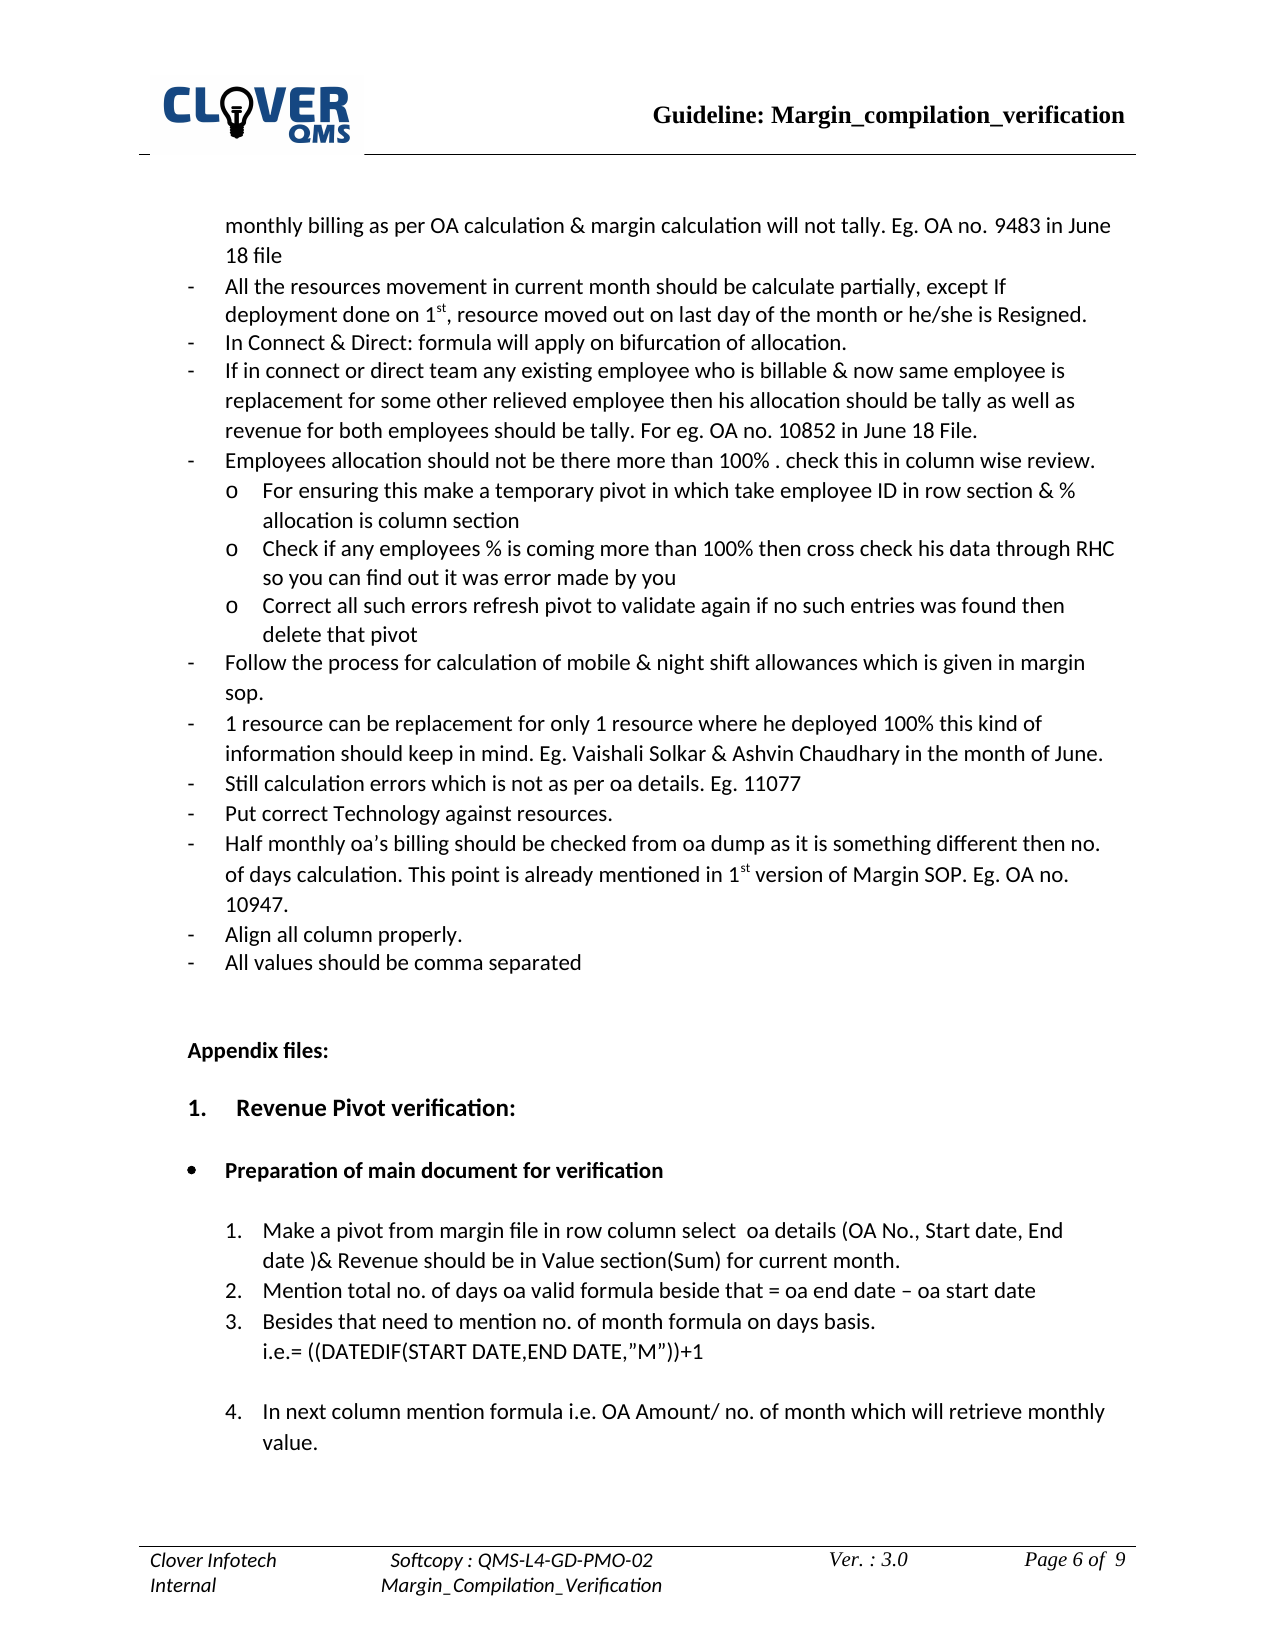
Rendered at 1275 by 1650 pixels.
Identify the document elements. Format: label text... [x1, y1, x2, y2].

list Mention total no. of days oa valid formula beside that = oa end date – oa start date [225, 1277, 1125, 1304]
list If in connect or direct team any existing employee who is billable & now same employee is replacement for some other relieved employee then his allocation should be tally as well as revenue for both employees should be tally. For eg. OA no. 10852 in June 18 File. [187, 356, 1125, 444]
list For ensuring this make a temporary pivot in which take employee ID in row section & % allocation is column section [225, 477, 1125, 534]
list Half monthly oa’s billing should be checked from oa dump as it is something different then no. of days calculation. This point is already mentioned in 1st version of Margin SOP. Eg. OA no. 10947. [187, 829, 1125, 918]
list Besides that need to mention no. of month formula on days basis. [225, 1307, 1125, 1335]
list In next column mention formula i.e. OA Amount/ no. of month which will retrieve monthly value. [225, 1397, 1125, 1456]
list i.e.= ((DATEDIF(START DATE,END DATE,”M”))+1 [262, 1337, 1125, 1365]
list Check if any employees % is coming more than 100% then cross check his data through RHC so you can find out it was error made by you [225, 534, 1125, 591]
list Appendix files: [187, 1037, 1125, 1064]
list Preparation of main document for verification [187, 1156, 1125, 1184]
list Follow the process for calculation of mobile & night shift allowances which is given in margin sop. [187, 648, 1125, 706]
list All values should be comma separated [187, 948, 1125, 976]
list 1 resource can be replacement for only 1 resource where he deployed 100% this kind of information should keep in mind. Eg. Vaishali Solkar & Ashvin Chaudhary in the month of June. [187, 709, 1125, 767]
list Make a pivot from margin file in row column select oa details (OA No., Start date, End date )& Revenue should be in Value section(Sum) for current month. [225, 1216, 1125, 1274]
list In Connect & Direct: formula will apply on bifurcation of allocation. [187, 328, 1125, 356]
list Employees allocation should not be there more than 100% . check this in column wise review. [187, 446, 1125, 474]
list All the resources movement in current month should be calculate partially, except If deployment done on 1st, resource moved out on last day of the month or he/she is Resigned. [187, 272, 1125, 328]
picture [150, 75, 365, 155]
list Align all column properly. [187, 920, 1125, 948]
list Put correct Technology against resources. [187, 799, 1125, 827]
list Correct all such errors refresh pivot to validate again if no such entries was found then delete that pivot [225, 591, 1125, 648]
list Revenue Pivot verification: [187, 1093, 1125, 1123]
list Still calculation errors which is not as per oa details. Eg. 11077 [187, 769, 1125, 797]
